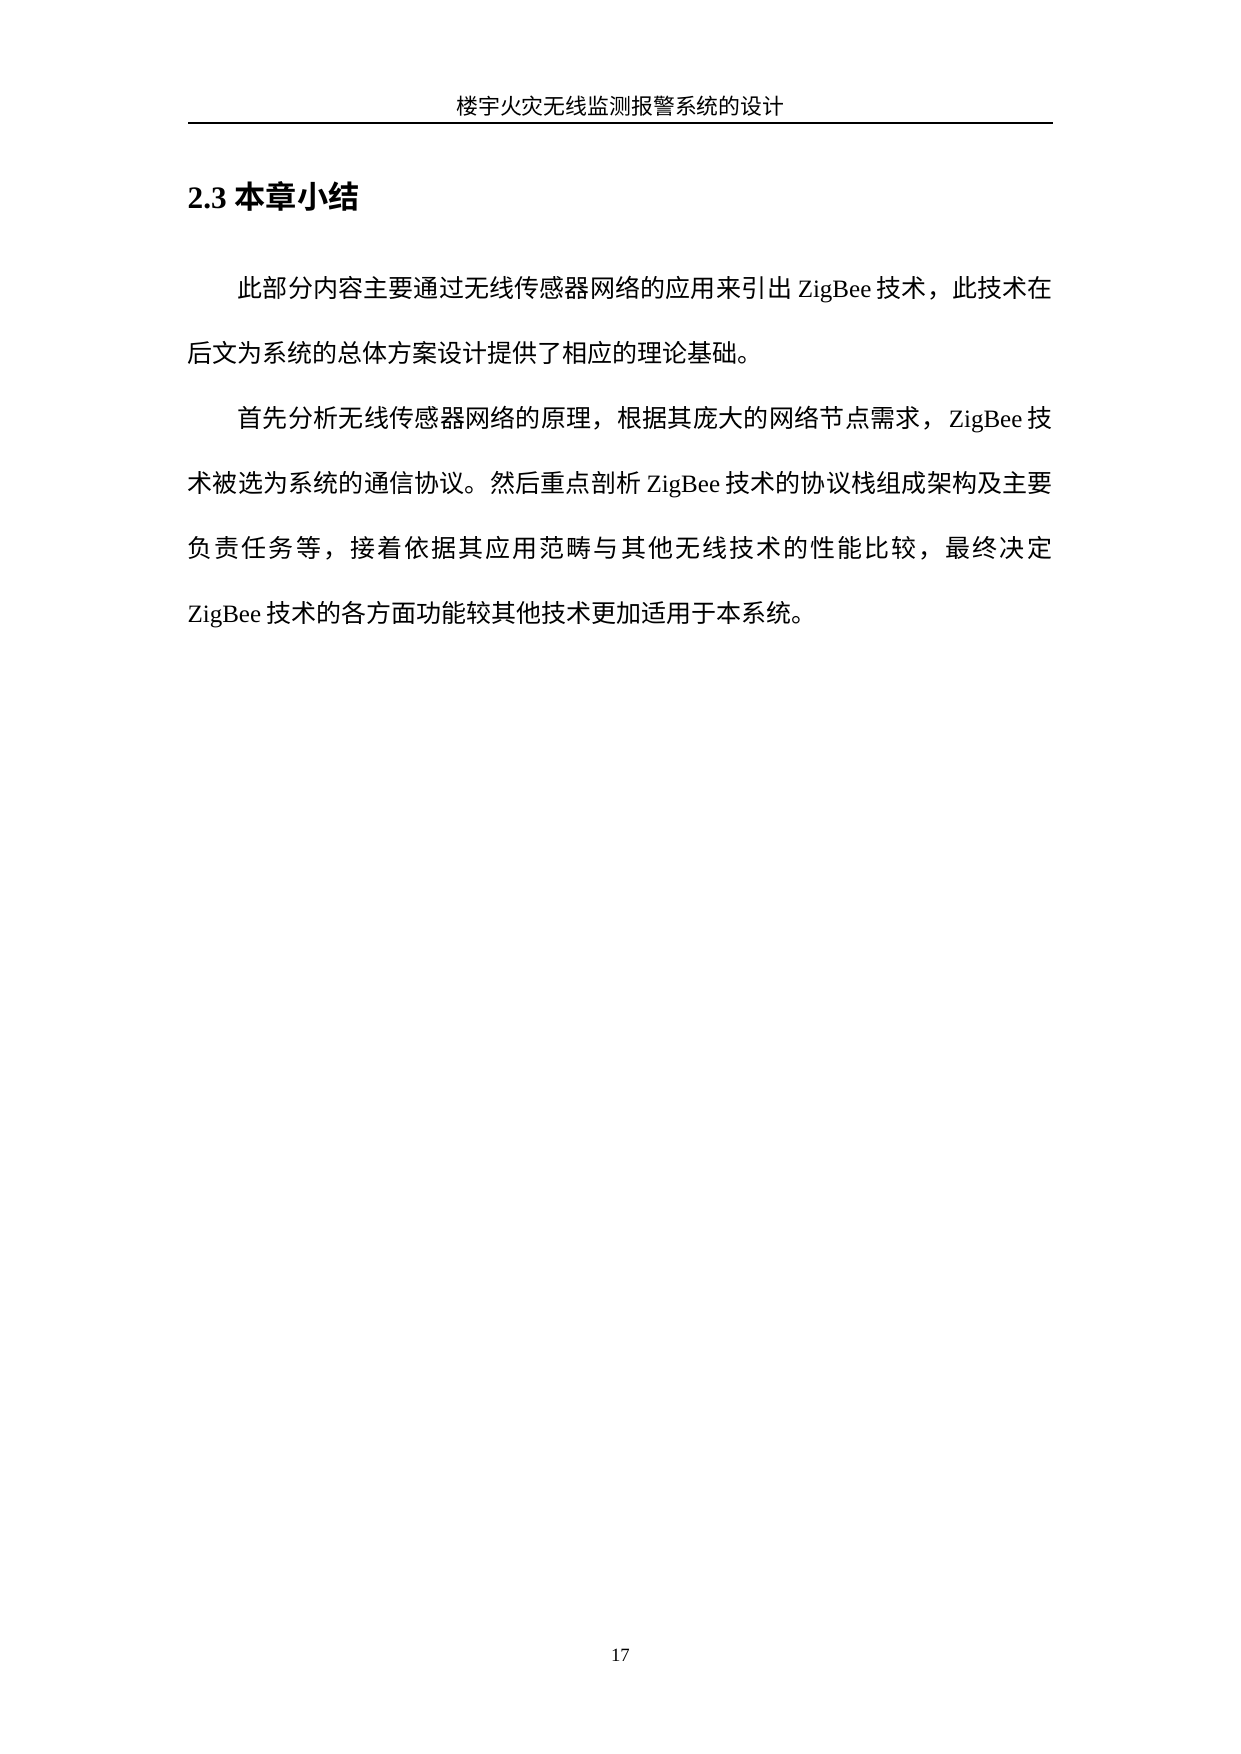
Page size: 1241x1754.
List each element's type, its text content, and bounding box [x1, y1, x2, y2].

text 此部分内容主要通过无线传感器网络的应用来引出ZigBee技术，此技术在后文为系统的总体方案设计提供了相应的理论基础。 [187, 254, 1053, 384]
text 首先分析无线传感器网络的原理，根据其庞大的网络节点需求，ZigBee技术被选为系统的通信协议。然后重点剖析ZigBee技术的协议栈组成架构及主要负责任务等，接着依据其应用范畴与其他无线技术的性能比较，最终决定ZigBee技术的各方面功能较其他技术更加适用于本系统。 [187, 384, 1053, 644]
subtitle 2.3 本章小结 [187, 162, 1053, 227]
